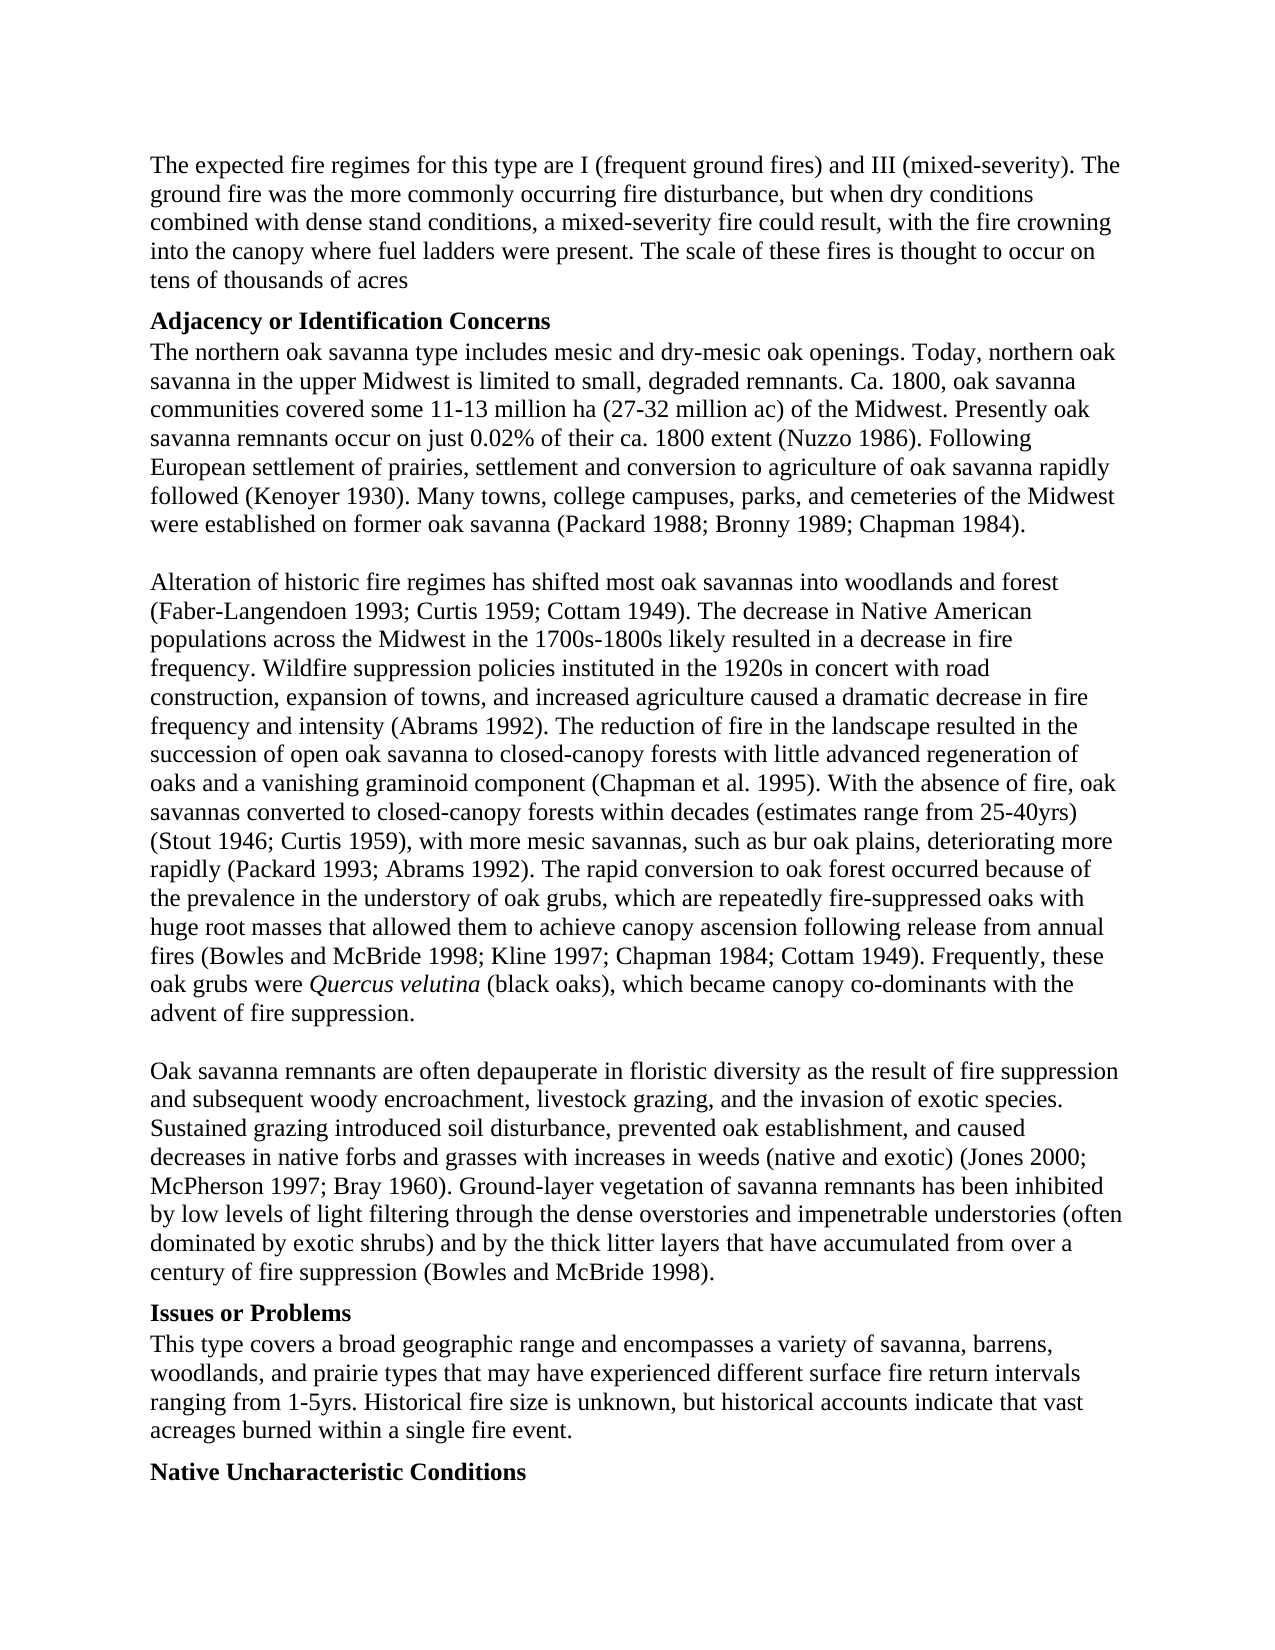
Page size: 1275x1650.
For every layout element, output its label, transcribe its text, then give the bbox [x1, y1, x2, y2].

text This type covers a broad geographic range and encompasses a variety of savanna, barrens, woodlands, and prairie types that may have experienced different surface fire return intervals ranging from 1-5yrs. Historical fire size is unknown, but historical accounts indicate that vast acreages burned within a single fire event. [150, 1329, 1125, 1444]
text Adjacency or Identification Concerns [150, 306, 1125, 335]
text The expected fire regimes for this type are I (frequent ground fires) and III (mixed-severity). The ground fire was the more commonly occurring fire disturbance, but when dry conditions combined with dense stand conditions, a mixed-severity fire could result, with the fire crowning into the canopy where fuel ladders were present. The scale of these fires is thought to occur on tens of thousands of acres [150, 150, 1125, 294]
text Native Uncharacteristic Conditions [150, 1457, 1125, 1485]
text The northern oak savanna type includes mesic and dry-mesic oak openings. Today, northern oak savanna in the upper Midwest is limited to small, degraded remnants. Ca. 1800, oak savanna communities covered some 11-13 million ha (27-32 million ac) of the Midwest. Presently oak savanna remnants occur on just 0.02% of their ca. 1800 extent (Nuzzo 1986). Following European settlement of prairies, settlement and conversion to agriculture of oak savanna rapidly followed (Kenoyer 1930). Many towns, college campuses, parks, and cemeteries of the Midwest were established on former oak savanna (Packard 1988; Bronny 1989; Chapman 1984). [150, 337, 1125, 538]
text Alteration of historic fire regimes has shifted most oak savannas into woodlands and forest (Faber-Langendoen 1993; Curtis 1959; Cottam 1949). The decrease in Native American populations across the Midwest in the 1700s-1800s likely resulted in a decrease in fire frequency. Wildfire suppression policies instituted in the 1920s in concert with road construction, expansion of towns, and increased agriculture caused a dramatic decrease in fire frequency and intensity (Abrams 1992). The reduction of fire in the landscape resulted in the succession of open oak savanna to closed-canopy forests with little advanced regeneration of oaks and a vanishing graminoid component (Chapman et al. 1995). With the absence of fire, oak savannas converted to closed-canopy forests within decades (estimates range from 25-40yrs) (Stout 1946; Curtis 1959), with more mesic savannas, such as bur oak plains, deteriorating more rapidly (Packard 1993; Abrams 1992). The rapid conversion to oak forest occurred because of the prevalence in the understory of oak grubs, which are repeatedly fire-suppressed oaks with huge root masses that allowed them to achieve canopy ascension following release from annual fires (Bowles and McBride 1998; Kline 1997; Chapman 1984; Cottam 1949). Frequently, these oak grubs were Quercus velutina (black oaks), which became canopy co-dominants with the advent of fire suppression. [150, 567, 1125, 1027]
text Oak savanna remnants are often depauperate in floristic diversity as the result of fire suppression and subsequent woody encroachment, livestock grazing, and the invasion of exotic species. Sustained grazing introduced soil disturbance, prevented oak establishment, and caused decreases in native forbs and grasses with increases in weeds (native and exotic) (Jones 2000; McPherson 1997; Bray 1960). Ground-layer vegetation of savanna remnants has been inhibited by low levels of light filtering through the dense overstories and impenetrable understories (often dominated by exotic shrubs) and by the thick litter layers that have accumulated from over a century of fire suppression (Bowles and McBride 1998). [150, 1056, 1125, 1286]
text Issues or Problems [150, 1298, 1125, 1327]
